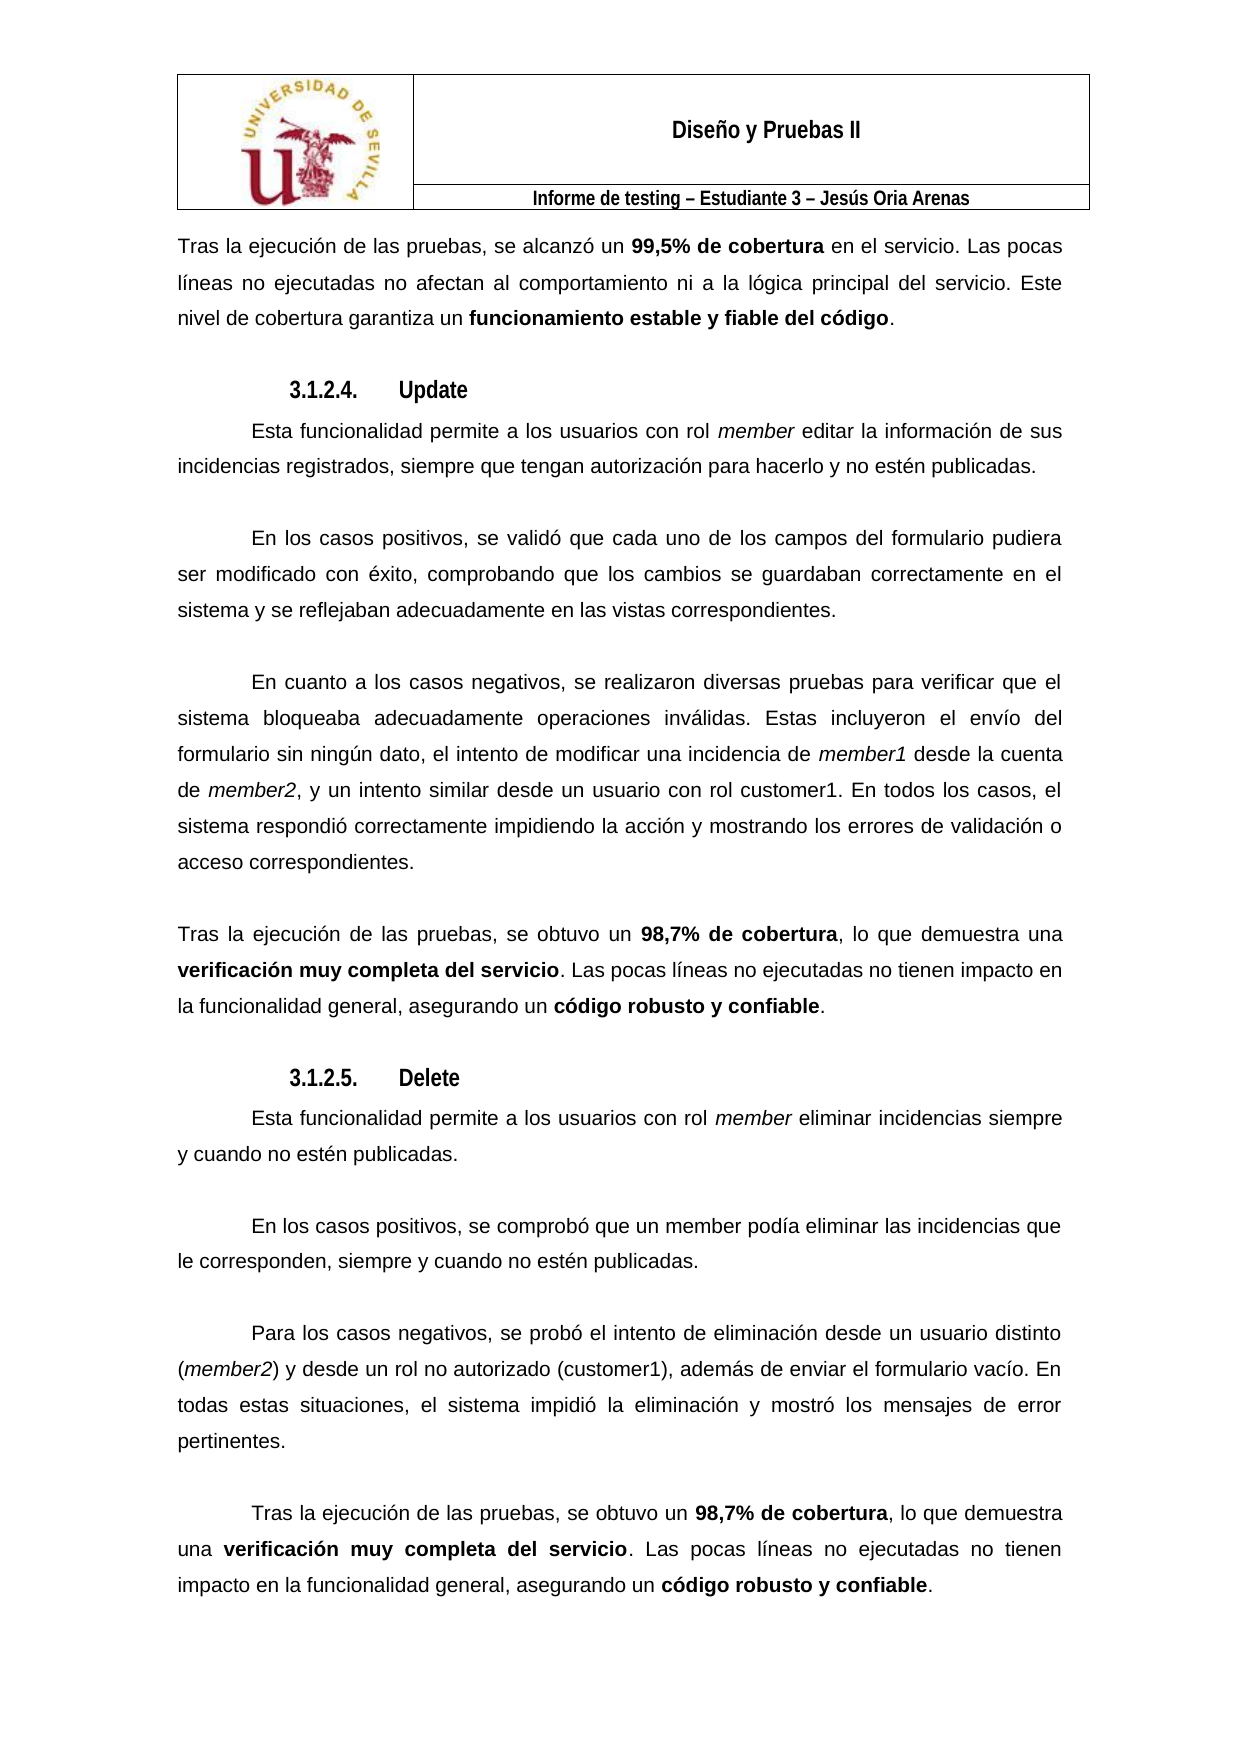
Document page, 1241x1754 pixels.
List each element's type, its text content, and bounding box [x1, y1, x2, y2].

text Tras la ejecución de las pruebas, se obtuvo un 98,7% de cobertura, lo que demuestra una verificación muy completa del servicio. Las pocas líneas no ejecutadas no tienen impacto en la funcionalidad general, asegurando un código robusto y confiable. [177, 922, 1063, 1017]
text En los casos positivos, se validó que cada uno de los campos del formulario pudiera ser modificado con éxito, comprobando que los cambios se guardaban correctamente en el sistema y se reflejaban adecuadamente en las vistas correspondientes. [177, 526, 1063, 622]
subtitle Delete [289, 1063, 1063, 1091]
text En cuanto a los casos negativos, se realizaron diversas pruebas para verificar que el sistema bloqueaba adecuadamente operaciones inválidas. Estas incluyeron el envío del formulario sin ningún dato, el intento de modificar una incidencia de member1 desde la cuenta de member2, y un intento similar desde un usuario con rol customer1. En todos los casos, el sistema respondió correctamente impidiendo la acción y mostrando los errores de validación o acceso correspondientes. [177, 670, 1063, 874]
text Esta funcionalidad permite a los usuarios con rol member eliminar incidencias siempre y cuando no estén publicadas. [177, 1106, 1063, 1166]
text Para los casos negativos, se probó el intento de eliminación desde un usuario distinto (member2) y desde un rol no autorizado (customer1), además de enviar el formulario vacío. En todas estas situaciones, el sistema impidió la eliminación y mostró los mensajes de error pertinentes. [177, 1321, 1063, 1453]
text En los casos positivos, se comprobó que un member podía eliminar las incidencias que le corresponden, siempre y cuando no estén publicadas. [177, 1213, 1063, 1273]
text Tras la ejecución de las pruebas, se alcanzó un 99,5% de cobertura en el servicio. Las pocas líneas no ejecutadas no afectan al comportamiento ni a la lógica principal del servicio. Este nivel de cobertura garantiza un funcionamiento estable y fiable del código. [177, 234, 1063, 330]
text Tras la ejecución de las pruebas, se obtuvo un 98,7% de cobertura, lo que demuestra una verificación muy completa del servicio. Las pocas líneas no ejecutadas no tienen impacto en la funcionalidad general, asegurando un código robusto y confiable. [177, 1501, 1063, 1597]
picture [240, 77, 381, 207]
subtitle Update [289, 376, 1063, 404]
text Esta funcionalidad permite a los usuarios con rol member editar la información de sus incidencias registrados, siempre que tengan autorización para hacerlo y no estén publicadas. [177, 418, 1063, 478]
